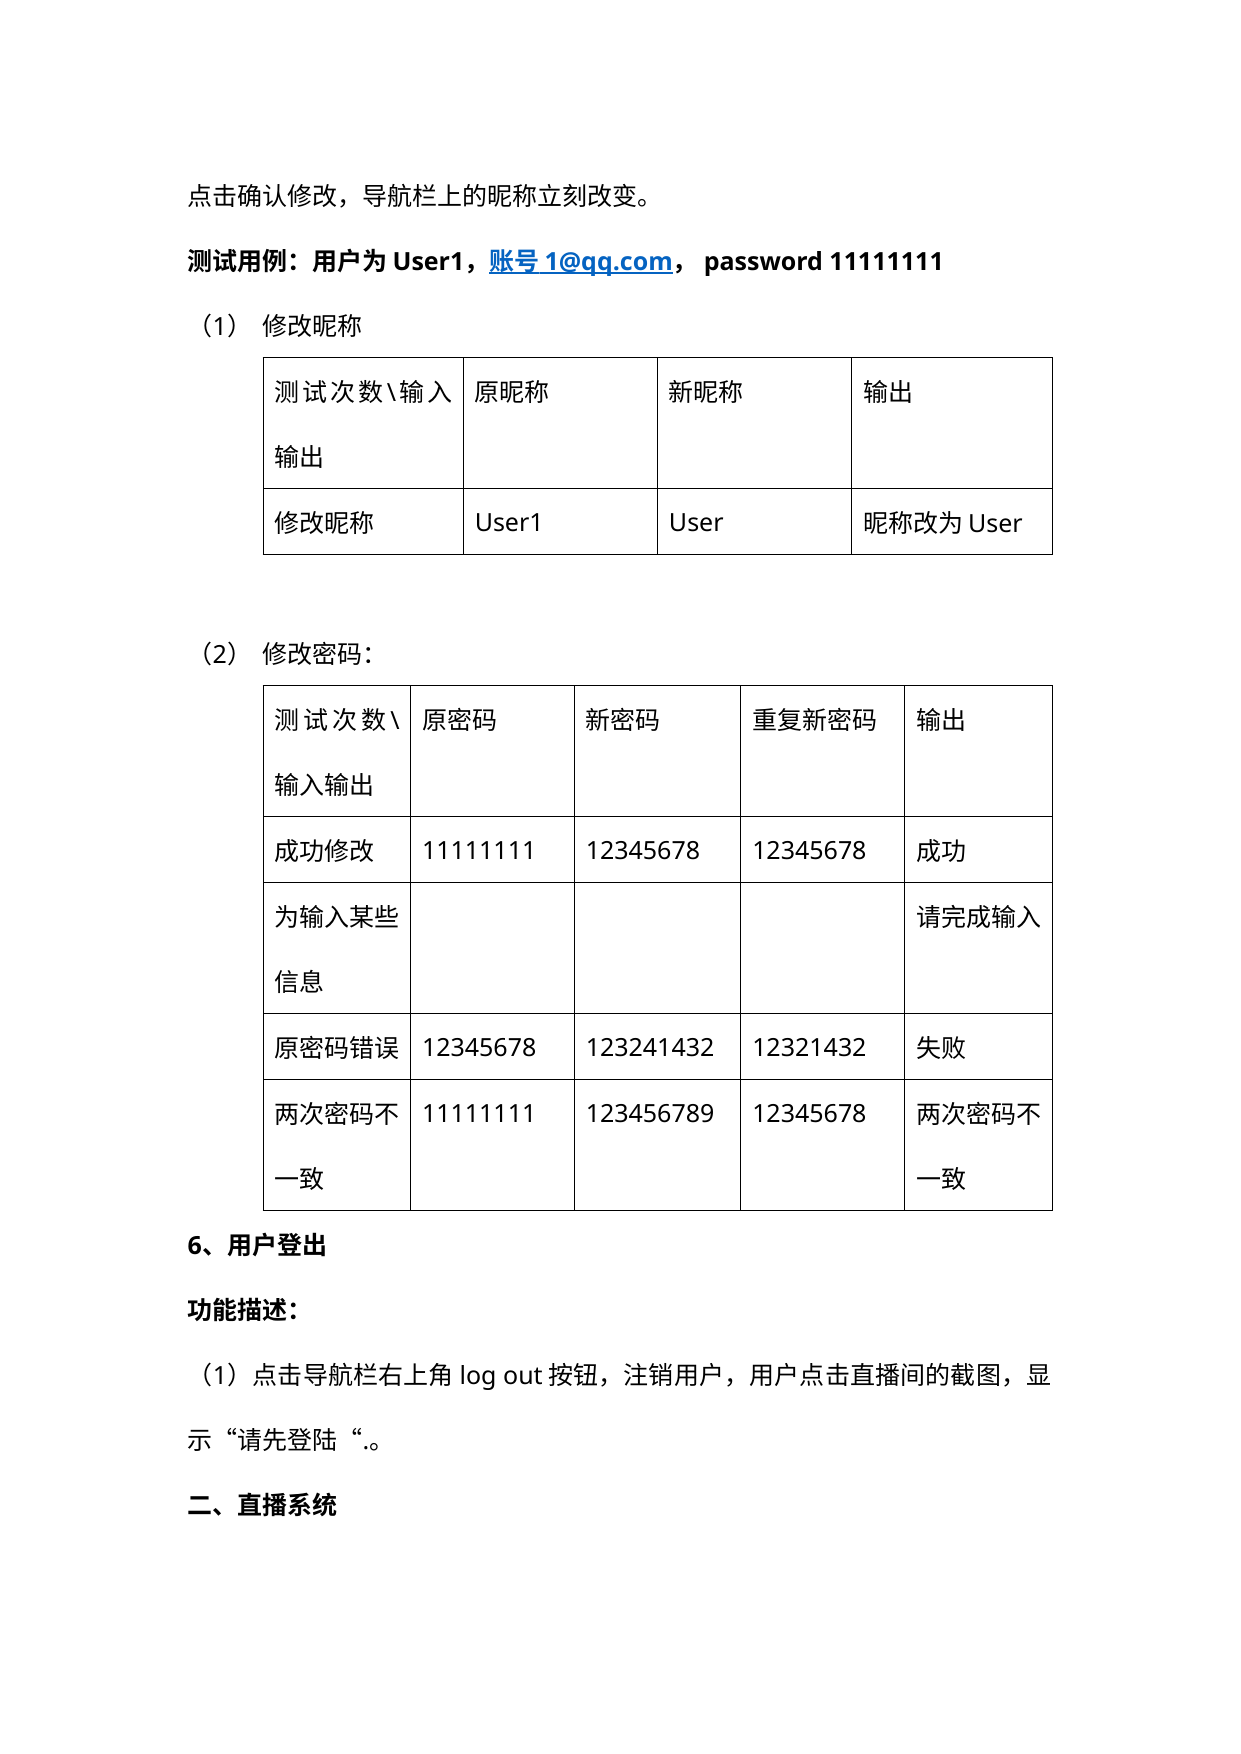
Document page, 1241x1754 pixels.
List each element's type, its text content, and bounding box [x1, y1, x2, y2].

table_cell 昵称改为User [852, 489, 1052, 554]
text 功能描述： [187, 1276, 1053, 1341]
table_header 输出 [852, 358, 1052, 488]
table_header 测试次数\输入输出 [264, 358, 463, 488]
table_cell 两次密码不一致 [264, 1080, 410, 1210]
table_cell User [658, 489, 851, 554]
table_header 新昵称 [658, 358, 851, 488]
table_cell 12321432 [741, 1014, 904, 1079]
table_cell 失败 [905, 1014, 1052, 1079]
table_header 重复新密码 [741, 686, 904, 816]
text 6、用户登出 [187, 1211, 1053, 1276]
table_cell 原密码错误 [264, 1014, 410, 1079]
table_cell 12345678 [575, 817, 740, 882]
list 修改昵称 [187, 292, 1053, 357]
table_cell [575, 883, 740, 1013]
table_header 测试次数\输入输出 [264, 686, 410, 816]
table_cell 成功 [905, 817, 1052, 882]
text 测试用例：用户为User1，账号1@qq.com， password 11111111 [187, 227, 1053, 292]
table_cell 修改昵称 [264, 489, 463, 554]
table_cell 11111111 [411, 1080, 574, 1210]
table_header 输出 [905, 686, 1052, 816]
table_cell User1 [464, 489, 657, 554]
table_cell 成功修改 [264, 817, 410, 882]
table_cell 两次密码不一致 [905, 1080, 1052, 1210]
text （1）点击导航栏右上角log out按钮，注销用户，用户点击直播间的截图，显示“请先登陆“.。 [187, 1341, 1053, 1471]
table_cell 12345678 [411, 1014, 574, 1079]
table_cell 12345678 [741, 817, 904, 882]
text 二、直播系统 [187, 1471, 1053, 1536]
table_cell 11111111 [411, 817, 574, 882]
table_header 新密码 [575, 686, 740, 816]
table_header 原昵称 [464, 358, 657, 488]
table_cell [411, 883, 574, 1013]
list 修改密码： [187, 620, 1053, 685]
table_cell 123241432 [575, 1014, 740, 1079]
text (4) 点击修改昵称切换标签，跳转到修改昵称窗口页面，在输入框内修改密码，点击确认修改，导航栏上的昵称立刻改变。 [187, 162, 1053, 227]
table_cell 为输入某些信息 [264, 883, 410, 1013]
table_cell 12345678 [741, 1080, 904, 1210]
table_cell [741, 883, 904, 1013]
table_cell 请完成输入 [905, 883, 1052, 1013]
table_cell 123456789 [575, 1080, 740, 1210]
table_header 原密码 [411, 686, 574, 816]
